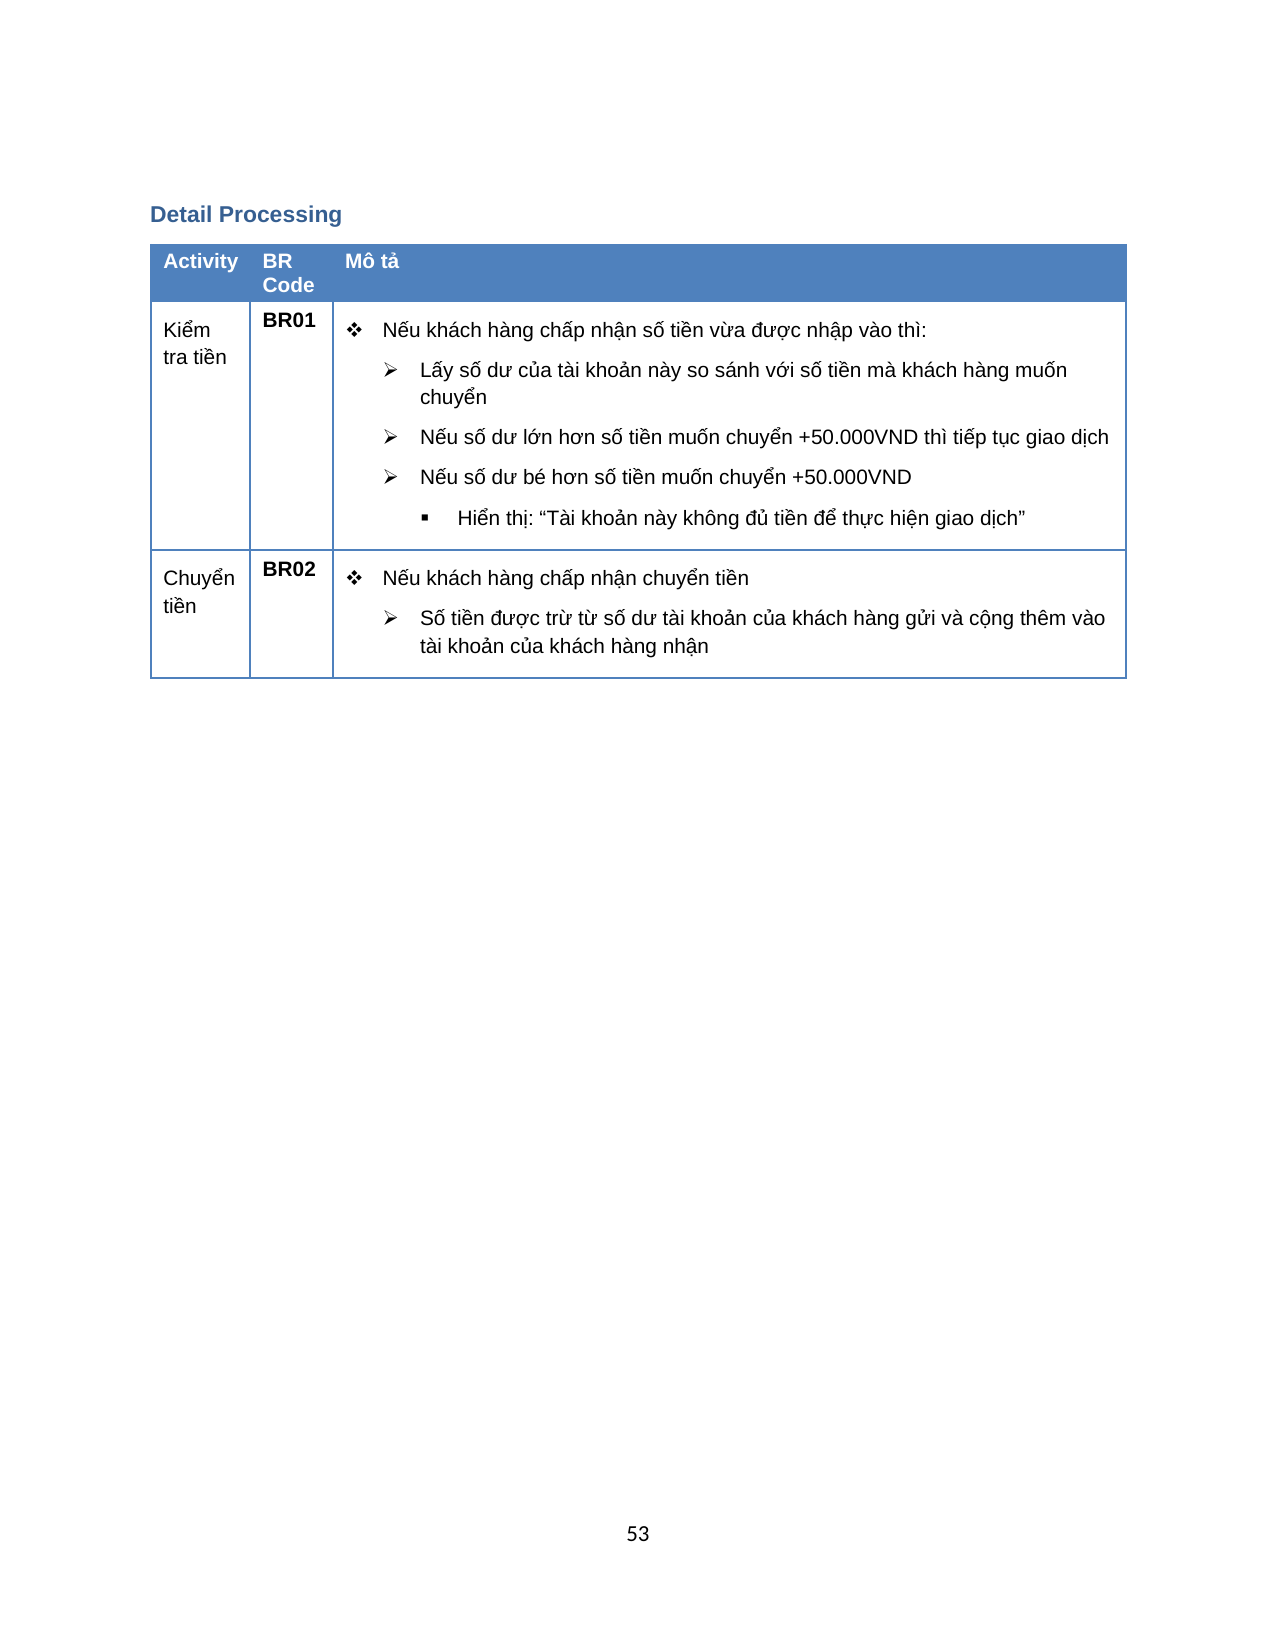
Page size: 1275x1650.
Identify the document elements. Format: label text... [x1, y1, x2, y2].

table_cell BR02 [251, 551, 332, 677]
table_cell Nếu khách hàng chấp nhận số tiền vừa được nhập vào thì: Lấy số dư của tài khoản này so sánh với số tiền mà khách hàng muốn chuyển Nếu số dư lớn hơn số tiền muốn chuyển +50.000VND thì tiếp tục giao dịch Nếu số dư bé hơn số tiền muốn chuyển +50.000VND Hiển thị: “Tài khoản này không đủ tiền để thực hiện giao dịch” [334, 302, 1125, 548]
table_header Activity [152, 246, 249, 300]
table_cell Kiểm tra tiền [152, 302, 249, 548]
table_cell Nếu khách hàng chấp nhận chuyển tiền Số tiền được trừ từ số dư tài khoản của khách hàng gửi và cộng thêm vào tài khoản của khách hàng nhận [334, 551, 1125, 677]
subtitle Detail Processing [150, 201, 1125, 227]
table_header BR Code [251, 246, 332, 300]
table_cell BR01 [251, 302, 332, 548]
table_header Mô tả [334, 246, 1125, 300]
table_cell Chuyển tiền [152, 551, 249, 677]
